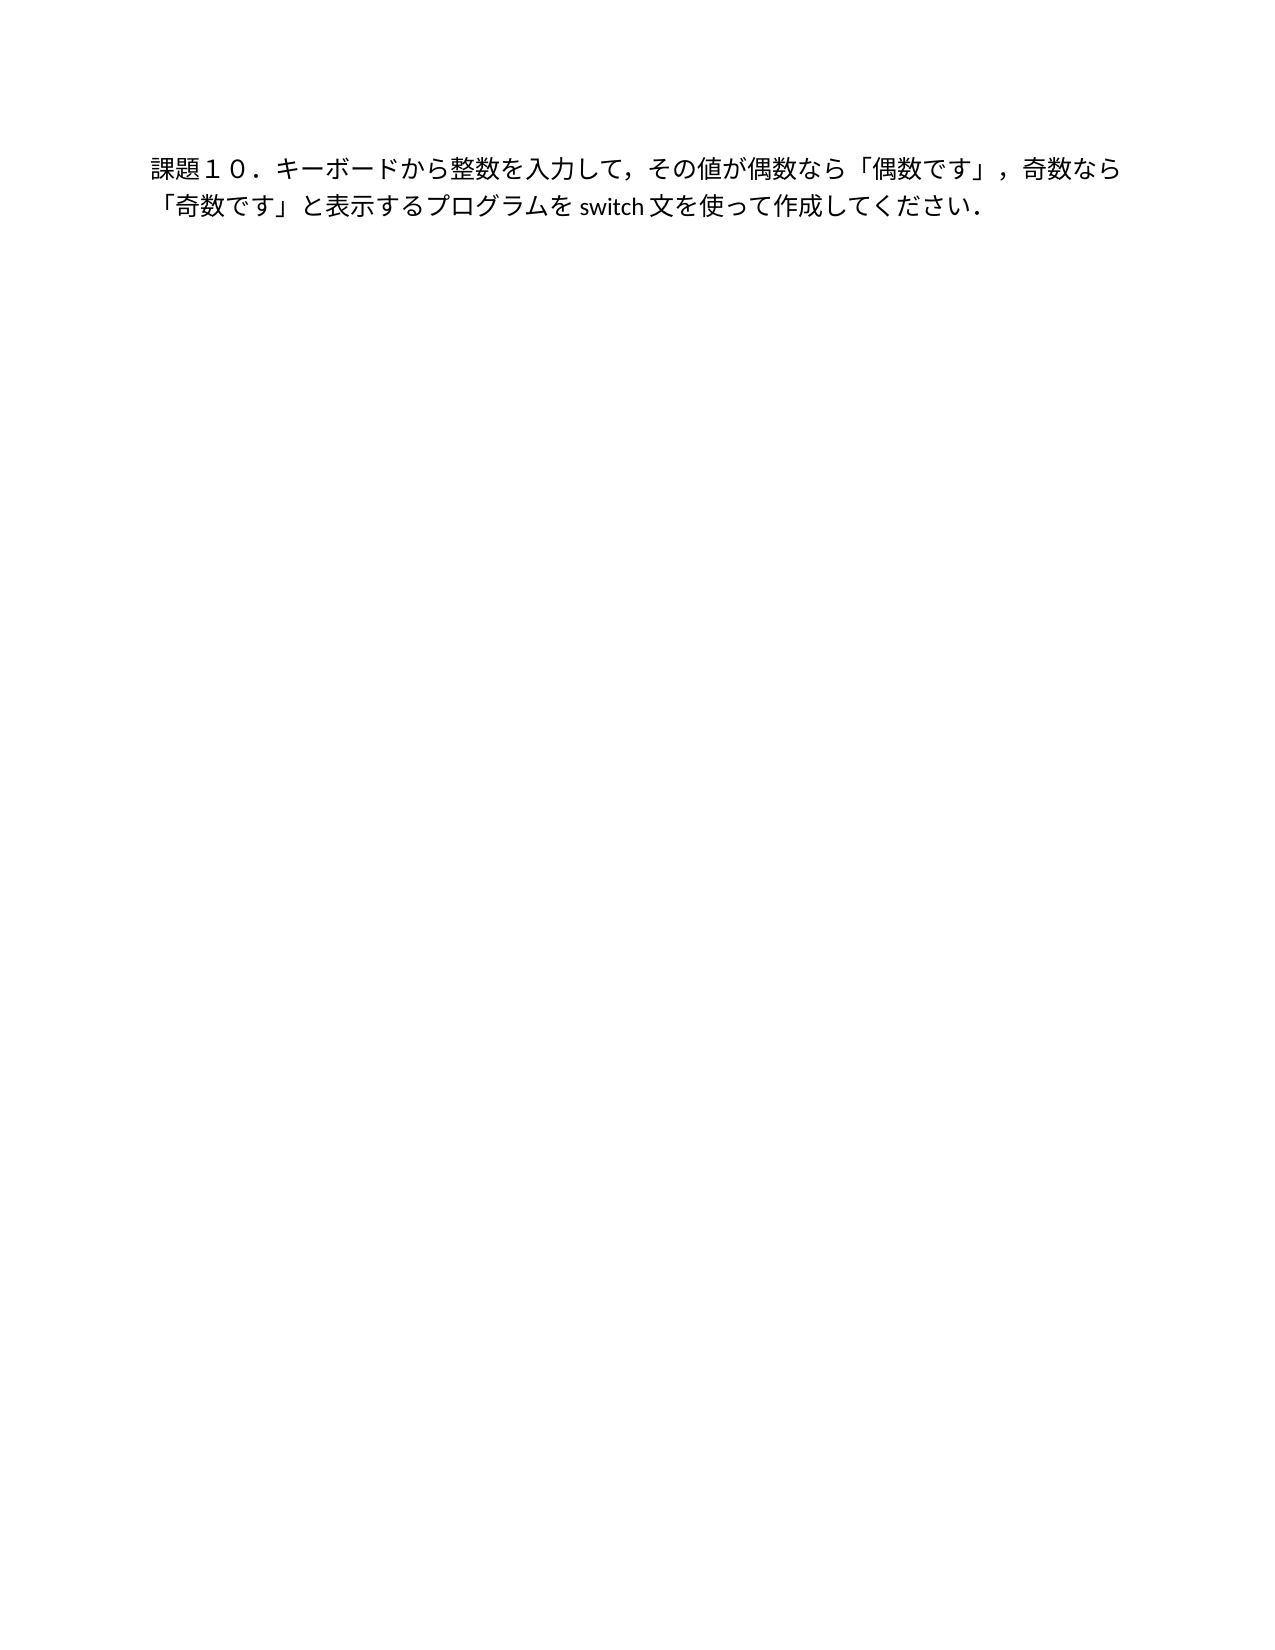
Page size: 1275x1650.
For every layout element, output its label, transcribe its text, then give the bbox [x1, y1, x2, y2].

text 課題１０．キーボードから整数を入力して，その値が偶数なら「偶数です」，奇数なら「奇数です」と表示するプログラムをswitch文を使って作成してください． [150, 150, 1125, 222]
